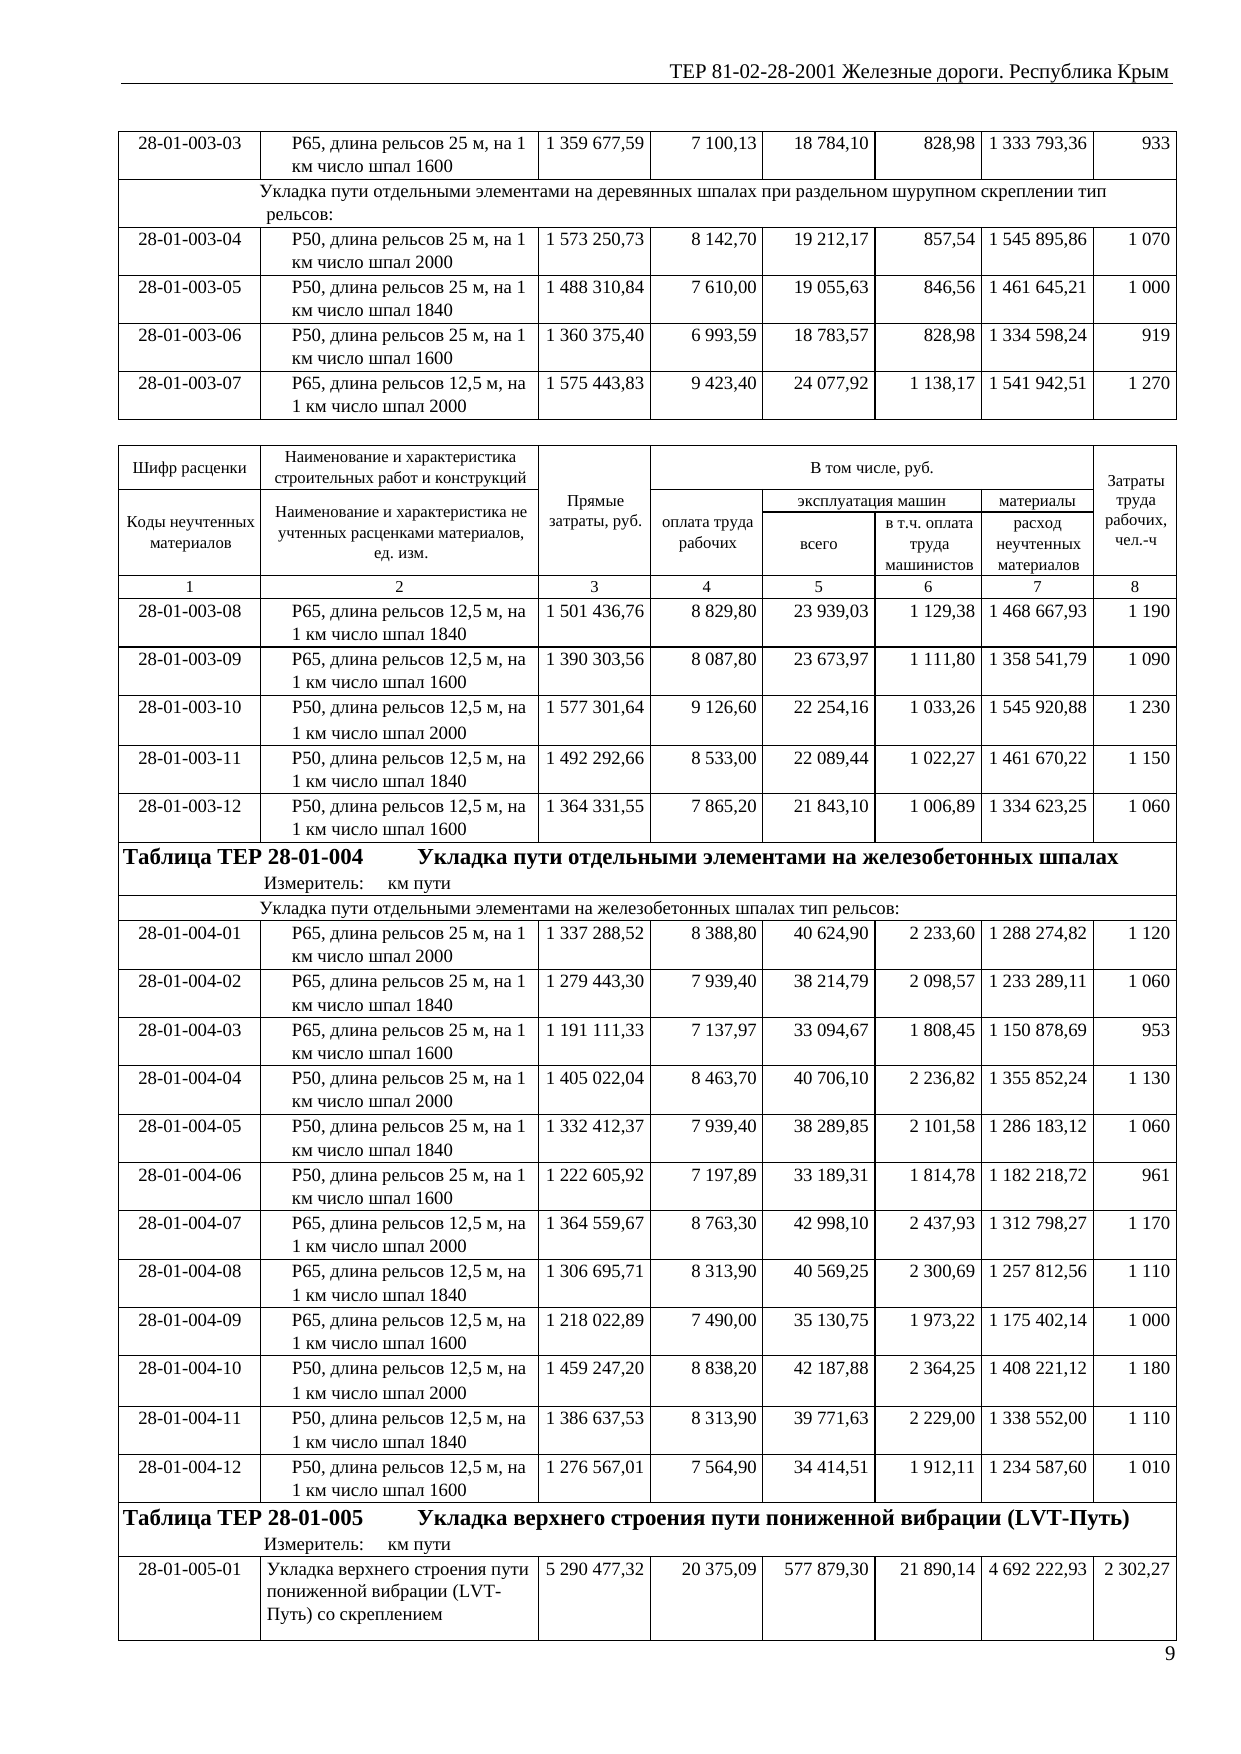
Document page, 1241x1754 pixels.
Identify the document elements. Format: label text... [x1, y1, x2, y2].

table_header Прямые затраты, руб. [539, 446, 650, 575]
table_cell 23 673,97 [763, 648, 874, 695]
table_cell 1 973,22 [876, 1308, 981, 1355]
table_cell 8 533,00 [651, 746, 762, 793]
table_cell 3 [539, 576, 650, 598]
table_cell 1 129,38 [876, 599, 981, 646]
table_cell 28-01-003-04 [119, 228, 260, 275]
table_cell 1 333 793,36 [982, 132, 1093, 179]
table_cell 2 098,57 [876, 970, 981, 1017]
table_cell 1 190 [1094, 599, 1176, 646]
table_cell 1 070 [1094, 228, 1176, 275]
table_cell 1 060 [1094, 970, 1176, 1017]
table_cell 1 334 623,25 [982, 794, 1093, 842]
table_cell Р65, длина рельсов 12,5 м, на 1 км число шпал 1600 [261, 1308, 538, 1355]
table_cell 7 564,90 [651, 1455, 762, 1502]
table_cell 8 313,90 [651, 1407, 762, 1454]
table_cell 18 783,57 [763, 324, 874, 371]
table_cell Р50, длина рельсов 25 м, на 1 км число шпал 1840 [261, 276, 538, 323]
table_cell 1 150 [1094, 746, 1176, 793]
table_cell 1 276 567,01 [539, 1455, 650, 1502]
table_cell 1 408 221,12 [982, 1356, 1093, 1406]
table_cell 28-01-004-08 [119, 1260, 260, 1307]
table_cell Р50, длина рельсов 25 м, на 1 км число шпал 2000 [261, 1066, 538, 1114]
table_cell 21 843,10 [763, 794, 874, 842]
table_cell 7 939,40 [651, 970, 762, 1017]
table_cell 38 289,85 [763, 1115, 874, 1162]
table_cell 1 541 942,51 [982, 372, 1093, 418]
table_cell 933 [1094, 132, 1176, 179]
table_cell 8 829,80 [651, 599, 762, 646]
table_cell Р50, длина рельсов 12,5 м, на 1 км число шпал 1600 [261, 1455, 538, 1502]
table_cell Р65, длина рельсов 12,5 м, на 1 км число шпал 1600 [261, 648, 538, 695]
table_cell 828,98 [876, 132, 981, 179]
table_cell 1 288 274,82 [982, 921, 1093, 969]
table_cell 8 [1094, 576, 1176, 598]
table_cell Р50, длина рельсов 12,5 м, на 1 км число шпал 1840 [261, 1407, 538, 1454]
table_cell 28-01-003-12 [119, 794, 260, 842]
table_cell 828,98 [876, 324, 981, 371]
table_cell 1 120 [1094, 921, 1176, 969]
table_cell 8 087,80 [651, 648, 762, 695]
table_cell 1 364 331,55 [539, 794, 650, 842]
table_cell 1 573 250,73 [539, 228, 650, 275]
table_cell 28-01-004-03 [119, 1018, 260, 1065]
table_cell 28-01-004-07 [119, 1211, 260, 1259]
table_cell 1 492 292,66 [539, 746, 650, 793]
table_cell Р50, длина рельсов 25 м, на 1 км число шпал 2000 [261, 228, 538, 275]
table_cell 28-01-003-09 [119, 648, 260, 695]
table_cell 1 218 022,89 [539, 1308, 650, 1355]
table_cell 39 771,63 [763, 1407, 874, 1454]
table_cell 22 089,44 [763, 746, 874, 793]
table_cell Р65, длина рельсов 25 м, на 1 км число шпал 1600 [261, 1018, 538, 1065]
table_cell 1 912,11 [876, 1455, 981, 1502]
table_cell 1 808,45 [876, 1018, 981, 1065]
table_cell 42 998,10 [763, 1211, 874, 1259]
table_cell 1 [119, 576, 260, 598]
table_cell Р65, длина рельсов 25 м, на 1 км число шпал 1840 [261, 970, 538, 1017]
table_cell Таблица ТЕР 28-01-005 Укладка верхнего строения пути пониженной вибрации (LVT-Путь) Измеритель: км пути [119, 1503, 1176, 1556]
table_cell 1 060 [1094, 794, 1176, 842]
table_cell 7 865,20 [651, 794, 762, 842]
table_cell 1 150 878,69 [982, 1018, 1093, 1065]
table_cell 8 388,80 [651, 921, 762, 969]
table_cell 28-01-003-03 [119, 132, 260, 179]
table_cell Р65, длина рельсов 25 м, на 1 км число шпал 1600 [261, 132, 538, 179]
table_cell Р50, длина рельсов 12,5 м, на 1 км число шпал 1840 [261, 746, 538, 793]
table_cell 38 214,79 [763, 970, 874, 1017]
table_cell 1 359 677,59 [539, 132, 650, 179]
table_cell Таблица ТЕР 28-01-004 Укладка пути отдельными элементами на железобетонных шпалах Измеритель: км пути [119, 843, 1176, 895]
table_cell 1 180 [1094, 1356, 1176, 1406]
table_cell в т.ч. оплата труда машинистов [876, 513, 981, 575]
table_cell 28-01-004-12 [119, 1455, 260, 1502]
table_cell 2 300,69 [876, 1260, 981, 1307]
table_cell 1 459 247,20 [539, 1356, 650, 1406]
table_cell 2 233,60 [876, 921, 981, 969]
table_cell 28-01-004-01 [119, 921, 260, 969]
table_cell 1 090 [1094, 648, 1176, 695]
table_cell 35 130,75 [763, 1308, 874, 1355]
table_cell 1 110 [1094, 1407, 1176, 1454]
table_cell 33 189,31 [763, 1163, 874, 1210]
table_cell Р65, длина рельсов 12,5 м, на 1 км число шпал 2000 [261, 1211, 538, 1259]
table_cell 961 [1094, 1163, 1176, 1210]
table_cell 40 624,90 [763, 921, 874, 969]
table_header В том числе, руб. [651, 446, 1093, 489]
table_cell Р50, длина рельсов 25 м, на 1 км число шпал 1600 [261, 1163, 538, 1210]
table_cell 1 334 598,24 [982, 324, 1093, 371]
table_cell 9 126,60 [651, 696, 762, 745]
table_cell 2 229,00 [876, 1407, 981, 1454]
table_header Затраты труда рабочих, чел.-ч [1094, 446, 1176, 575]
table_cell оплата труда рабочих [651, 490, 762, 575]
table_cell 1 006,89 [876, 794, 981, 842]
table_cell Р65, длина рельсов 12,5 м, на 1 км число шпал 1840 [261, 599, 538, 646]
table_cell 1 270 [1094, 372, 1176, 418]
table_cell 28-01-003-10 [119, 696, 260, 745]
table_cell 1 130 [1094, 1066, 1176, 1114]
table_cell 5 290 477,32 [539, 1557, 650, 1640]
table_cell 28-01-003-08 [119, 599, 260, 646]
table_cell 34 414,51 [763, 1455, 874, 1502]
table_cell Наименование и характеристика не учтенных расценками материалов, ед. изм. [261, 490, 538, 575]
table_cell 6 993,59 [651, 324, 762, 371]
table_cell Р50, длина рельсов 12,5 м, на 1 км число шпал 2000 [261, 1356, 538, 1406]
table_cell 4 692 222,93 [982, 1557, 1093, 1640]
table_cell 2 302,27 [1094, 1557, 1176, 1640]
table_cell 1 170 [1094, 1211, 1176, 1259]
table_cell 1 468 667,93 [982, 599, 1093, 646]
table_cell 1 279 443,30 [539, 970, 650, 1017]
table_cell 6 [876, 576, 981, 598]
table_cell 28-01-003-07 [119, 372, 260, 418]
table_cell 28-01-003-11 [119, 746, 260, 793]
table_header Шифр расценки [119, 446, 260, 489]
table_cell 1 175 402,14 [982, 1308, 1093, 1355]
table_cell 22 254,16 [763, 696, 874, 745]
table_cell Р65, длина рельсов 12,5 м, на 1 км число шпал 1840 [261, 1260, 538, 1307]
table_cell 5 [763, 576, 874, 598]
table_cell 1 022,27 [876, 746, 981, 793]
table_cell 42 187,88 [763, 1356, 874, 1406]
table_cell 1 110 [1094, 1260, 1176, 1307]
table_cell 40 569,25 [763, 1260, 874, 1307]
table_cell 8 463,70 [651, 1066, 762, 1114]
table_cell 919 [1094, 324, 1176, 371]
table_cell 19 212,17 [763, 228, 874, 275]
table_cell 1 461 645,21 [982, 276, 1093, 323]
table_cell 1 461 670,22 [982, 746, 1093, 793]
table_cell материалы [982, 490, 1093, 511]
table_cell 40 706,10 [763, 1066, 874, 1114]
table_cell 7 100,13 [651, 132, 762, 179]
table_cell 2 101,58 [876, 1115, 981, 1162]
table_cell 1 814,78 [876, 1163, 981, 1210]
table_cell 7 137,97 [651, 1018, 762, 1065]
table_cell 8 313,90 [651, 1260, 762, 1307]
table_cell 23 939,03 [763, 599, 874, 646]
table_cell 7 610,00 [651, 276, 762, 323]
table_cell 1 332 412,37 [539, 1115, 650, 1162]
table_cell Укладка пути отдельными элементами на железобетонных шпалах тип рельсов: [119, 896, 1176, 920]
table_cell 21 890,14 [876, 1557, 981, 1640]
table_cell 1 060 [1094, 1115, 1176, 1162]
table_cell Р50, длина рельсов 25 м, на 1 км число шпал 1600 [261, 324, 538, 371]
table_cell 1 222 605,92 [539, 1163, 650, 1210]
table_cell 1 364 559,67 [539, 1211, 650, 1259]
table_cell 24 077,92 [763, 372, 874, 418]
table_cell 1 386 637,53 [539, 1407, 650, 1454]
table_cell 18 784,10 [763, 132, 874, 179]
table_cell 7 490,00 [651, 1308, 762, 1355]
table_cell расход неучтенных материалов [982, 513, 1093, 575]
table_cell 1 306 695,71 [539, 1260, 650, 1307]
table_cell 1 033,26 [876, 696, 981, 745]
table_cell 1 233 289,11 [982, 970, 1093, 1017]
table_cell 1 138,17 [876, 372, 981, 418]
table_cell 1 337 288,52 [539, 921, 650, 969]
table_cell 28-01-004-10 [119, 1356, 260, 1406]
table_cell 1 182 218,72 [982, 1163, 1093, 1210]
table_cell 953 [1094, 1018, 1176, 1065]
table_cell 28-01-004-02 [119, 970, 260, 1017]
table_cell 28-01-004-09 [119, 1308, 260, 1355]
table_cell эксплуатация машин [763, 490, 981, 511]
table_cell 857,54 [876, 228, 981, 275]
table_cell Р50, длина рельсов 12,5 м, на 1 км число шпал 2000 [261, 696, 538, 745]
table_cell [261, 1557, 538, 1640]
table_cell 1 234 587,60 [982, 1455, 1093, 1502]
table_cell 28-01-004-06 [119, 1163, 260, 1210]
table_cell 2 437,93 [876, 1211, 981, 1259]
table_cell 9 423,40 [651, 372, 762, 418]
table_cell 2 236,82 [876, 1066, 981, 1114]
table_cell 7 [982, 576, 1093, 598]
table_cell 7 197,89 [651, 1163, 762, 1210]
table_cell 1 390 303,56 [539, 648, 650, 695]
table_cell 2 364,25 [876, 1356, 981, 1406]
table_cell 1 010 [1094, 1455, 1176, 1502]
table_cell 1 230 [1094, 696, 1176, 745]
table_cell 846,56 [876, 276, 981, 323]
table_cell 1 575 443,83 [539, 372, 650, 418]
table_cell 1 358 541,79 [982, 648, 1093, 695]
table_cell 28-01-003-05 [119, 276, 260, 323]
table_cell Р50, длина рельсов 25 м, на 1 км число шпал 1840 [261, 1115, 538, 1162]
table_cell 8 838,20 [651, 1356, 762, 1406]
table_cell 20 375,09 [651, 1557, 762, 1640]
table_cell 1 545 895,86 [982, 228, 1093, 275]
table_cell 1 405 022,04 [539, 1066, 650, 1114]
table_cell 1 257 812,56 [982, 1260, 1093, 1307]
table_cell 8 142,70 [651, 228, 762, 275]
table_cell 1 577 301,64 [539, 696, 650, 745]
table_cell 19 055,63 [763, 276, 874, 323]
table_cell 1 338 552,00 [982, 1407, 1093, 1454]
table_cell 1 111,80 [876, 648, 981, 695]
table_cell 28-01-004-04 [119, 1066, 260, 1114]
table_cell 577 879,30 [763, 1557, 874, 1640]
table_cell 1 000 [1094, 1308, 1176, 1355]
table_cell 1 286 183,12 [982, 1115, 1093, 1162]
table_cell 33 094,67 [763, 1018, 874, 1065]
table_cell всего [763, 513, 874, 575]
table_cell 1 545 920,88 [982, 696, 1093, 745]
table_cell Коды неучтенных материалов [119, 490, 260, 575]
table_cell Укладка пути отдельными элементами на деревянных шпалах при раздельном шурупном скреплении тип рельсов: [119, 180, 1176, 227]
table_cell 8 763,30 [651, 1211, 762, 1259]
table_cell 1 312 798,27 [982, 1211, 1093, 1259]
table_cell 7 939,40 [651, 1115, 762, 1162]
table_cell 1 191 111,33 [539, 1018, 650, 1065]
table_cell 28-01-004-05 [119, 1115, 260, 1162]
table_cell 4 [651, 576, 762, 598]
table_cell Р50, длина рельсов 12,5 м, на 1 км число шпал 1600 [261, 794, 538, 842]
table_cell 28-01-004-11 [119, 1407, 260, 1454]
table_cell 1 355 852,24 [982, 1066, 1093, 1114]
table_cell 28-01-003-06 [119, 324, 260, 371]
table_cell 1 360 375,40 [539, 324, 650, 371]
table_cell Р65, длина рельсов 25 м, на 1 км число шпал 2000 [261, 921, 538, 969]
table_cell 2 [261, 576, 538, 598]
table_cell Р65, длина рельсов 12,5 м, на 1 км число шпал 2000 [261, 372, 538, 418]
table_header Наименование и характеристика строительных работ и конструкций [261, 446, 538, 489]
table_cell 1 501 436,76 [539, 599, 650, 646]
table_cell 1 488 310,84 [539, 276, 650, 323]
table_cell 28-01-005-01 [119, 1557, 260, 1640]
table_cell 1 000 [1094, 276, 1176, 323]
